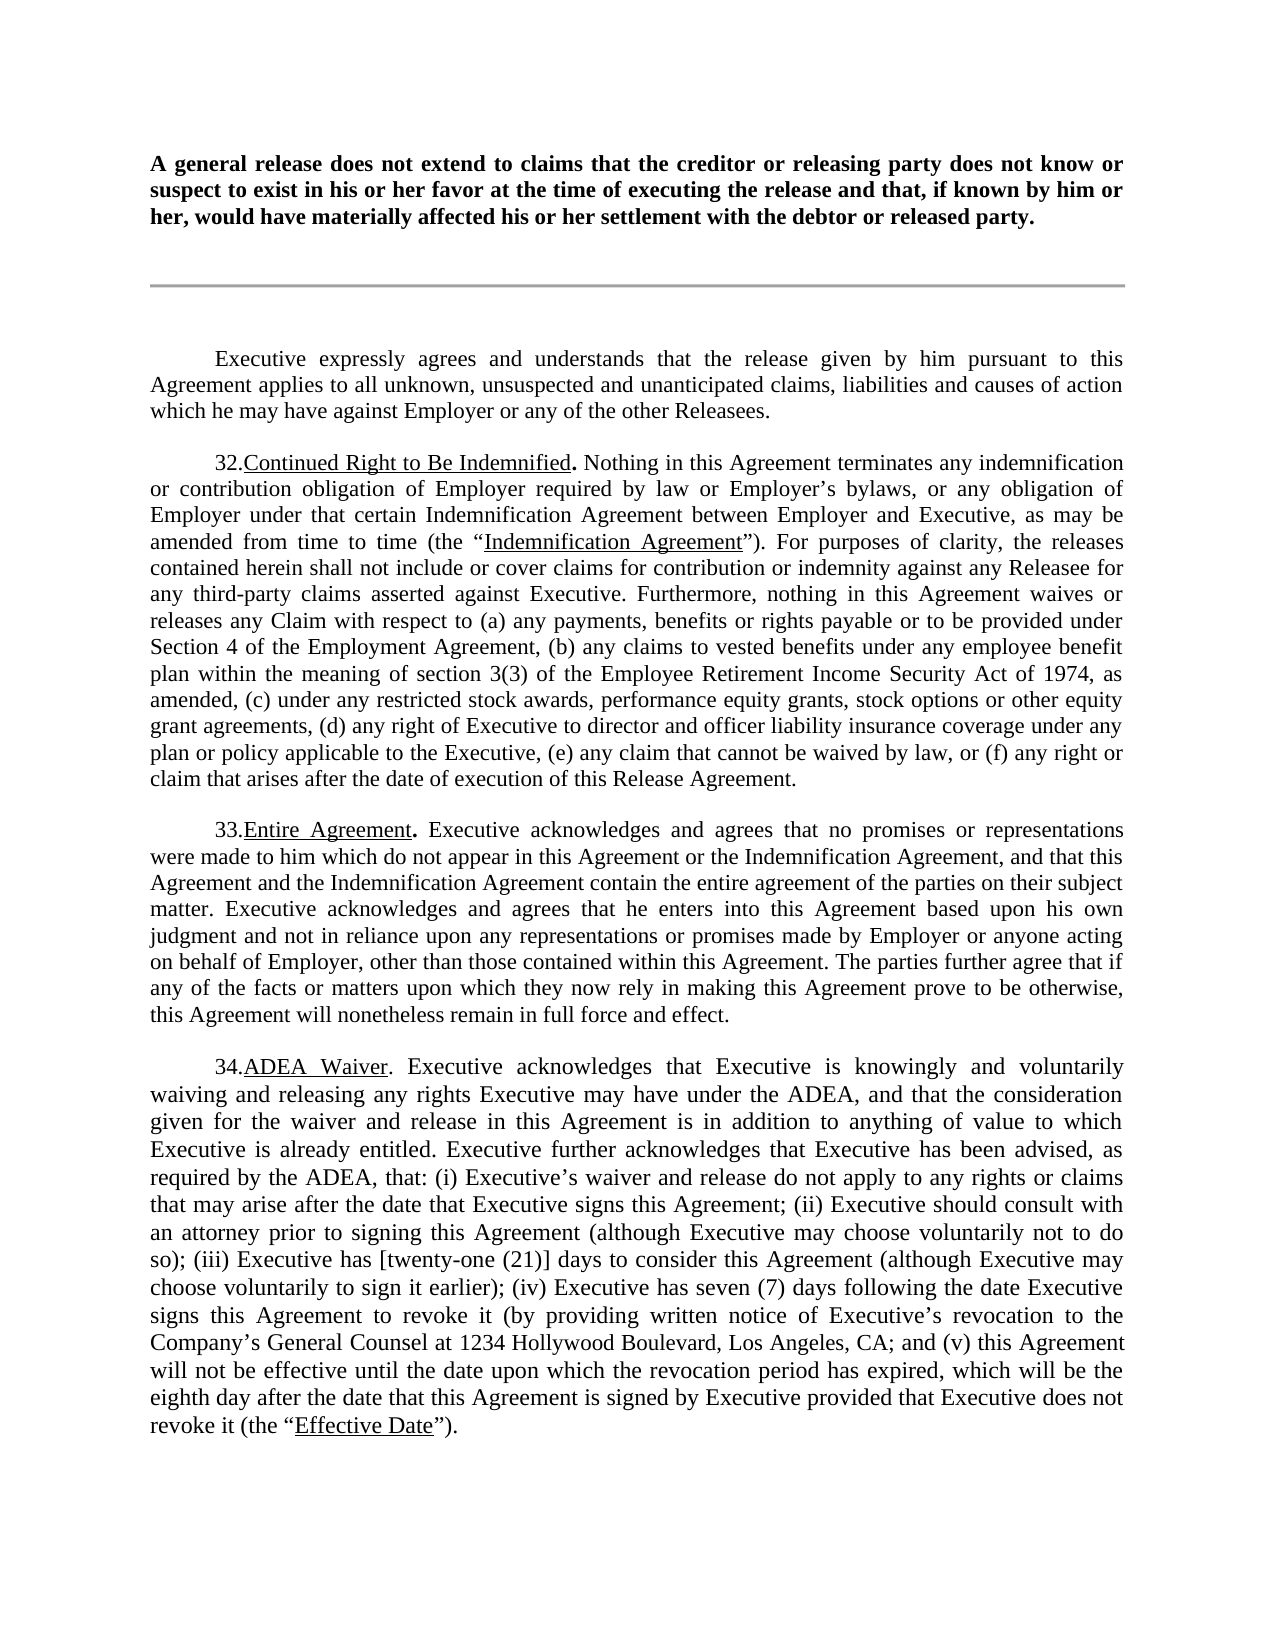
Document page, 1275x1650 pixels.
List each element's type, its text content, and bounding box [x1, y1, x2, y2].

text 33.Entire Agreement. Executive acknowledges and agrees that no promises or representations were made to him which do not appear in this Agreement or the Indemnification Agreement, and that this Agreement and the Indemnification Agreement contain the entire agreement of the parties on their subject matter. Executive acknowledges and agrees that he enters into this Agreement based upon his own judgment and not in reliance upon any representations or promises made by Employer or anyone acting on behalf of Employer, other than those contained within this Agreement. The parties further agree that if any of the facts or matters upon which they now rely in making this Agreement prove to be otherwise, this Agreement will nonetheless remain in full force and effect. [150, 816, 1125, 1027]
text Executive expressly agrees and understands that the release given by him pursuant to this Agreement applies to all unknown, unsuspected and unanticipated claims, liabilities and causes of action which he may have against Employer or any of the other Releasees. [150, 345, 1125, 424]
text 32.Continued Right to Be Indemnified. Nothing in this Agreement terminates any indemnification or contribution obligation of Employer required by law or Employer’s bylaws, or any obligation of Employer under that certain Indemnification Agreement between Employer and Executive, as may be amended from time to time (the “Indemnification Agreement”). For purposes of clarity, the releases contained herein shall not include or cover claims for contribution or indemnity against any Releasee for any third-party claims asserted against Executive. Furthermore, nothing in this Agreement waives or releases any Claim with respect to (a) any payments, benefits or rights payable or to be provided under Section 4 of the Employment Agreement, (b) any claims to vested benefits under any employee benefit plan within the meaning of section 3(3) of the Employee Retirement Income Security Act of 1974, as amended, (c) under any restricted stock awards, performance equity grants, stock options or other equity grant agreements, (d) any right of Executive to director and officer liability insurance coverage under any plan or policy applicable to the Executive, (e) any claim that cannot be waived by law, or (f) any right or claim that arises after the date of execution of this Release Agreement. [150, 449, 1125, 791]
text A general release does not extend to claims that the creditor or releasing party does not know or suspect to exist in his or her favor at the time of executing the release and that, if known by him or her, would have materially affected his or her settlement with the debtor or released party. [150, 150, 1125, 229]
text 34.ADEA Waiver. Executive acknowledges that Executive is knowingly and voluntarily waiving and releasing any rights Executive may have under the ADEA, and that the consideration given for the waiver and release in this Agreement is in addition to anything of value to which Executive is already entitled. Executive further acknowledges that Executive has been advised, as required by the ADEA, that: (i) Executive’s waiver and release do not apply to any rights or claims that may arise after the date that Executive signs this Agreement; (ii) Executive should consult with an attorney prior to signing this Agreement (although Executive may choose voluntarily not to do so); (iii) Executive has [twenty-one (21)] days to consider this Agreement (although Executive may choose voluntarily to sign it earlier); (iv) Executive has seven (7) days following the date Executive signs this Agreement to revoke it (by providing written notice of Executive’s revocation to the Company’s General Counsel at 1234 Hollywood Boulevard, Los Angeles, CA; and (v) this Agreement will not be effective until the date upon which the revocation period has expired, which will be the eighth day after the date that this Agreement is signed by Executive provided that Executive does not revoke it (the “Effective Date”). [150, 1052, 1125, 1439]
